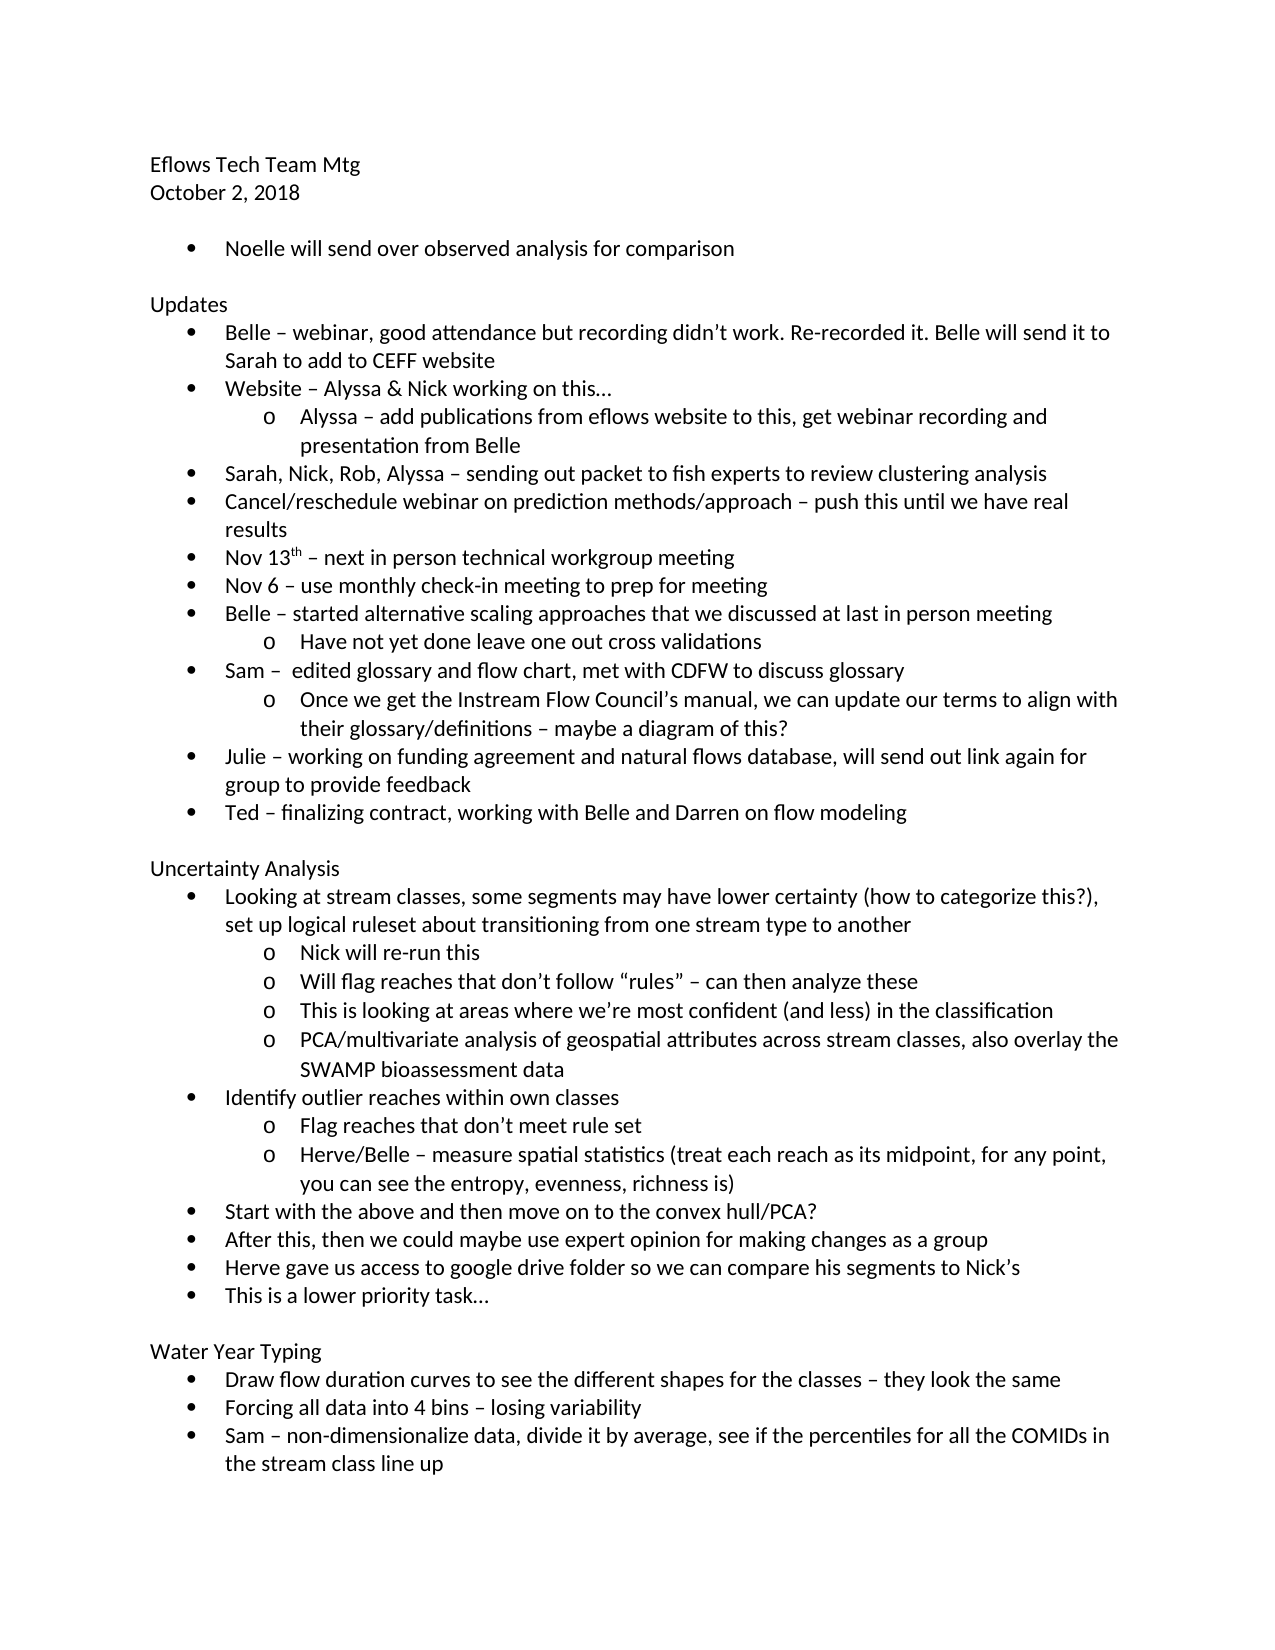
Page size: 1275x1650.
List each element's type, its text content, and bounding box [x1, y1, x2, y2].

list Forcing all data into 4 bins – losing variability [187, 1393, 1125, 1421]
list Herve gave us access to google drive folder so we can compare his segments to Nick’s [187, 1253, 1125, 1281]
text Uncertainty Analysis [150, 854, 1125, 882]
list Identify outlier reaches within own classes [187, 1083, 1125, 1111]
list Once we get the Instream Flow Council’s manual, we can update our terms to align with their glossary/definitions – maybe a diagram of this? [262, 685, 1125, 742]
list After this, then we could maybe use expert opinion for making changes as a group [187, 1225, 1125, 1253]
list Sarah, Nick, Rob, Alyssa – sending out packet to fish experts to review clustering analysis [187, 459, 1125, 487]
list Belle – webinar, good attendance but recording didn’t work. Re-recorded it. Belle will send it to Sarah to add to CEFF website [187, 318, 1125, 374]
list Looking at stream classes, some segments may have lower certainty (how to categorize this?), set up logical ruleset about transitioning from one stream type to another [187, 882, 1125, 938]
text Water Year Typing [150, 1337, 1125, 1365]
list Belle – started alternative scaling approaches that we discussed at last in person meeting [187, 599, 1125, 627]
text Updates [150, 290, 1125, 318]
list Draw flow duration curves to see the different shapes for the classes – they look the same [187, 1365, 1125, 1393]
list Website – Alyssa & Nick working on this… [187, 374, 1125, 402]
list Julie – working on funding agreement and natural flows database, will send out link again for group to provide feedback [187, 742, 1125, 798]
list Start with the above and then move on to the convex hull/PCA? [187, 1197, 1125, 1225]
list Alyssa – add publications from eflows website to this, get webinar recording and presentation from Belle [262, 402, 1125, 459]
list Nick will re-run this [262, 938, 1125, 967]
list Sam – non-dimensionalize data, divide it by average, see if the percentiles for all the COMIDs in the stream class line up [187, 1421, 1125, 1477]
list Nov 13th – next in person technical workgroup meeting [187, 543, 1125, 571]
list Flag reaches that don’t meet rule set [262, 1111, 1125, 1140]
list Ted – finalizing contract, working with Belle and Darren on flow modeling [187, 798, 1125, 826]
list Nov 6 – use monthly check-in meeting to prep for meeting [187, 571, 1125, 599]
list Cancel/reschedule webinar on prediction methods/approach – push this until we have real results [187, 487, 1125, 543]
list Will flag reaches that don’t follow “rules” – can then analyze these [262, 967, 1125, 996]
list This is looking at areas where we’re most confident (and less) in the classification [262, 996, 1125, 1026]
text Eflows Tech Team Mtg [150, 150, 1125, 178]
list Have not yet done leave one out cross validations [262, 627, 1125, 657]
list PCA/multivariate analysis of geospatial attributes across stream classes, also overlay the SWAMP bioassessment data [262, 1026, 1125, 1083]
list Noelle will send over observed analysis for comparison [187, 234, 1125, 262]
list This is a lower priority task… [187, 1281, 1125, 1309]
text October 2, 2018 [150, 178, 1125, 206]
list Sam – edited glossary and flow chart, met with CDFW to discuss glossary [187, 657, 1125, 685]
list Herve/Belle – measure spatial statistics (treat each reach as its midpoint, for any point, you can see the entropy, evenness, richness is) [262, 1140, 1125, 1197]
